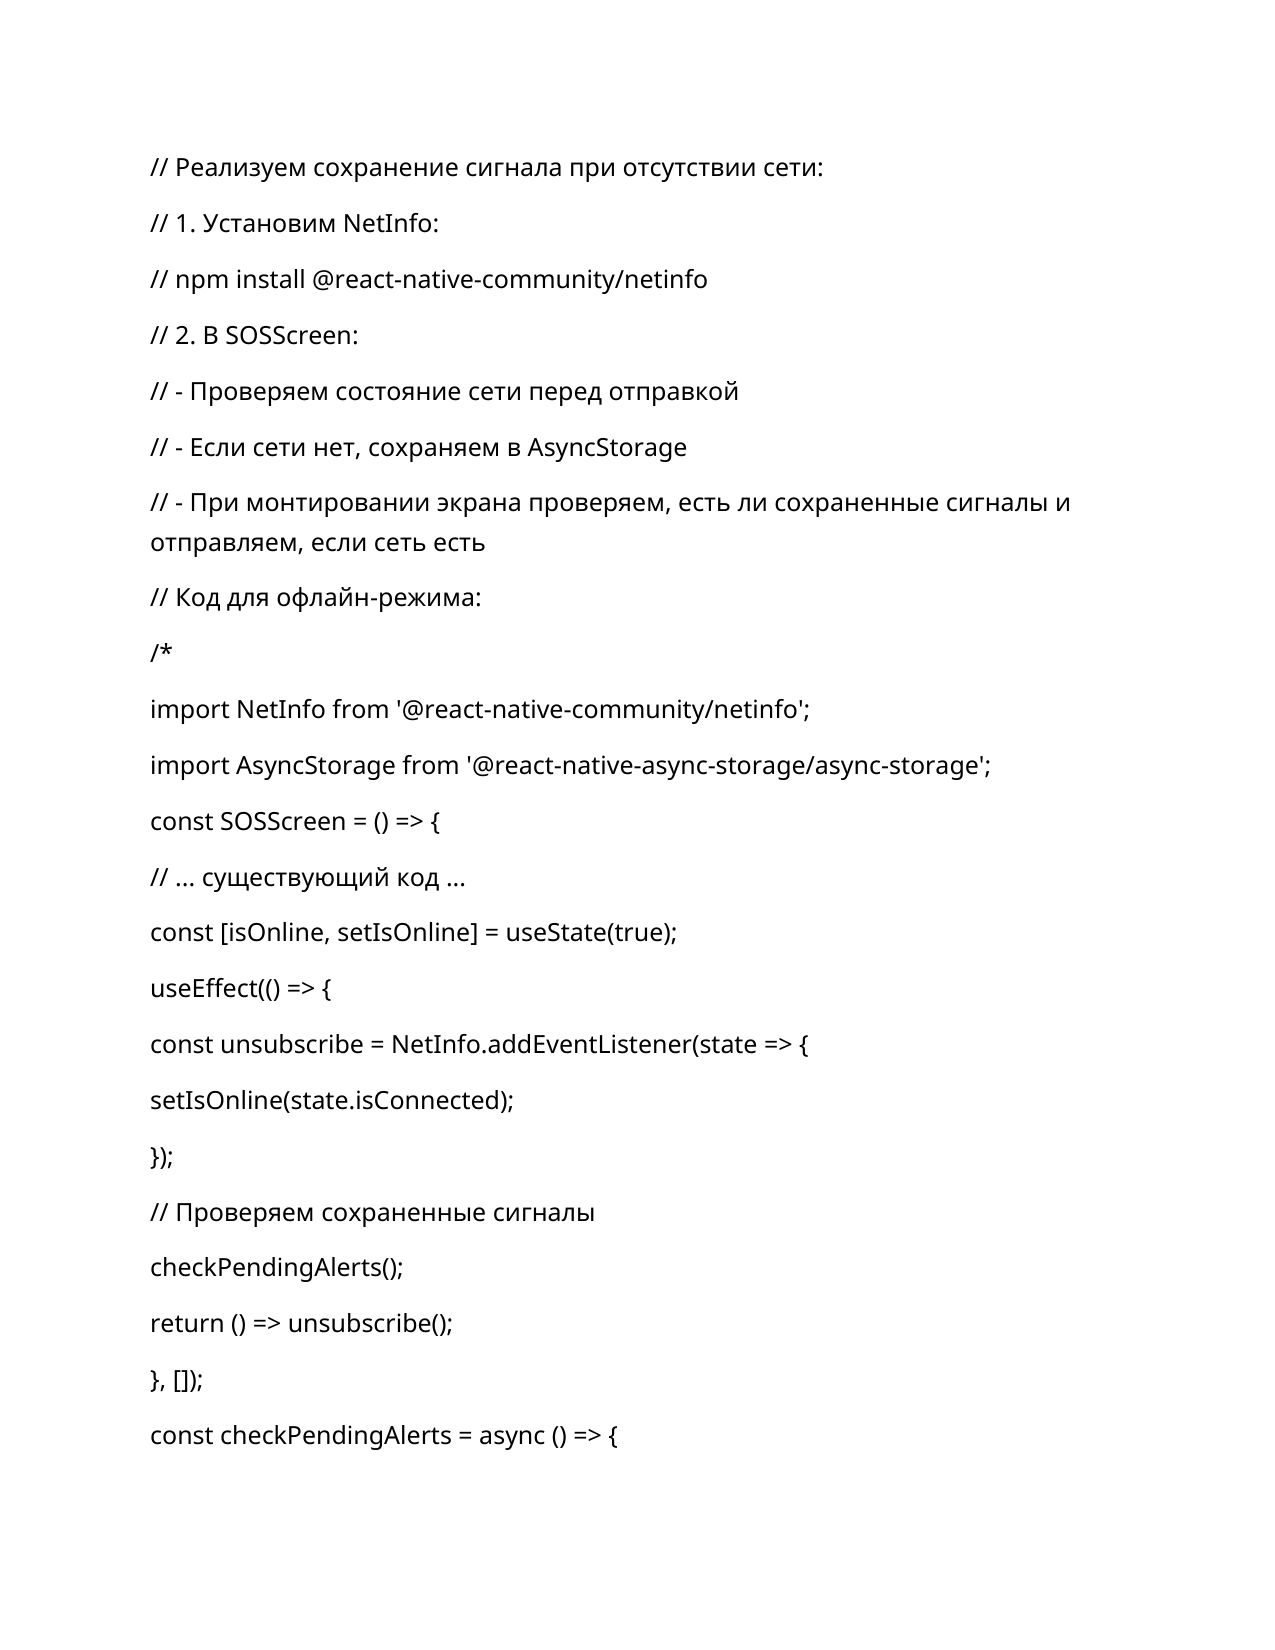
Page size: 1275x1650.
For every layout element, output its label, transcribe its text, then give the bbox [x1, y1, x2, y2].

text const SOSScreen = () => { [150, 803, 1125, 837]
text // Проверяем сохраненные сигналы [150, 1194, 1125, 1228]
text // - Если сети нет, сохраняем в AsyncStorage [150, 429, 1125, 463]
text // 1. Установим NetInfo: [150, 206, 1125, 240]
text checkPendingAlerts(); [150, 1250, 1125, 1284]
text // ... существующий код ... [150, 859, 1125, 893]
text import AsyncStorage from '@react-native-async-storage/async-storage'; [150, 747, 1125, 782]
text const checkPendingAlerts = async () => { [150, 1417, 1125, 1452]
text }); [150, 1138, 1125, 1172]
text // npm install @react-native-community/netinfo [150, 262, 1125, 296]
text useEffect(() => { [150, 971, 1125, 1005]
text }, []); [150, 1362, 1125, 1396]
text import NetInfo from '@react-native-community/netinfo'; [150, 692, 1125, 726]
text // Код для офлайн-режима: [150, 580, 1125, 614]
text const [isOnline, setIsOnline] = useState(true); [150, 915, 1125, 949]
text return () => unsubscribe(); [150, 1306, 1125, 1340]
text /* [150, 636, 1125, 670]
text // Реализуем сохранение сигнала при отсутствии сети: [150, 150, 1125, 184]
text // - При монтировании экрана проверяем, есть ли сохраненные сигналы и отправляем, если сеть есть [150, 485, 1125, 558]
text setIsOnline(state.isConnected); [150, 1082, 1125, 1117]
text // - Проверяем состояние сети перед отправкой [150, 373, 1125, 407]
text const unsubscribe = NetInfo.addEventListener(state => { [150, 1027, 1125, 1061]
text // 2. В SOSScreen: [150, 317, 1125, 352]
